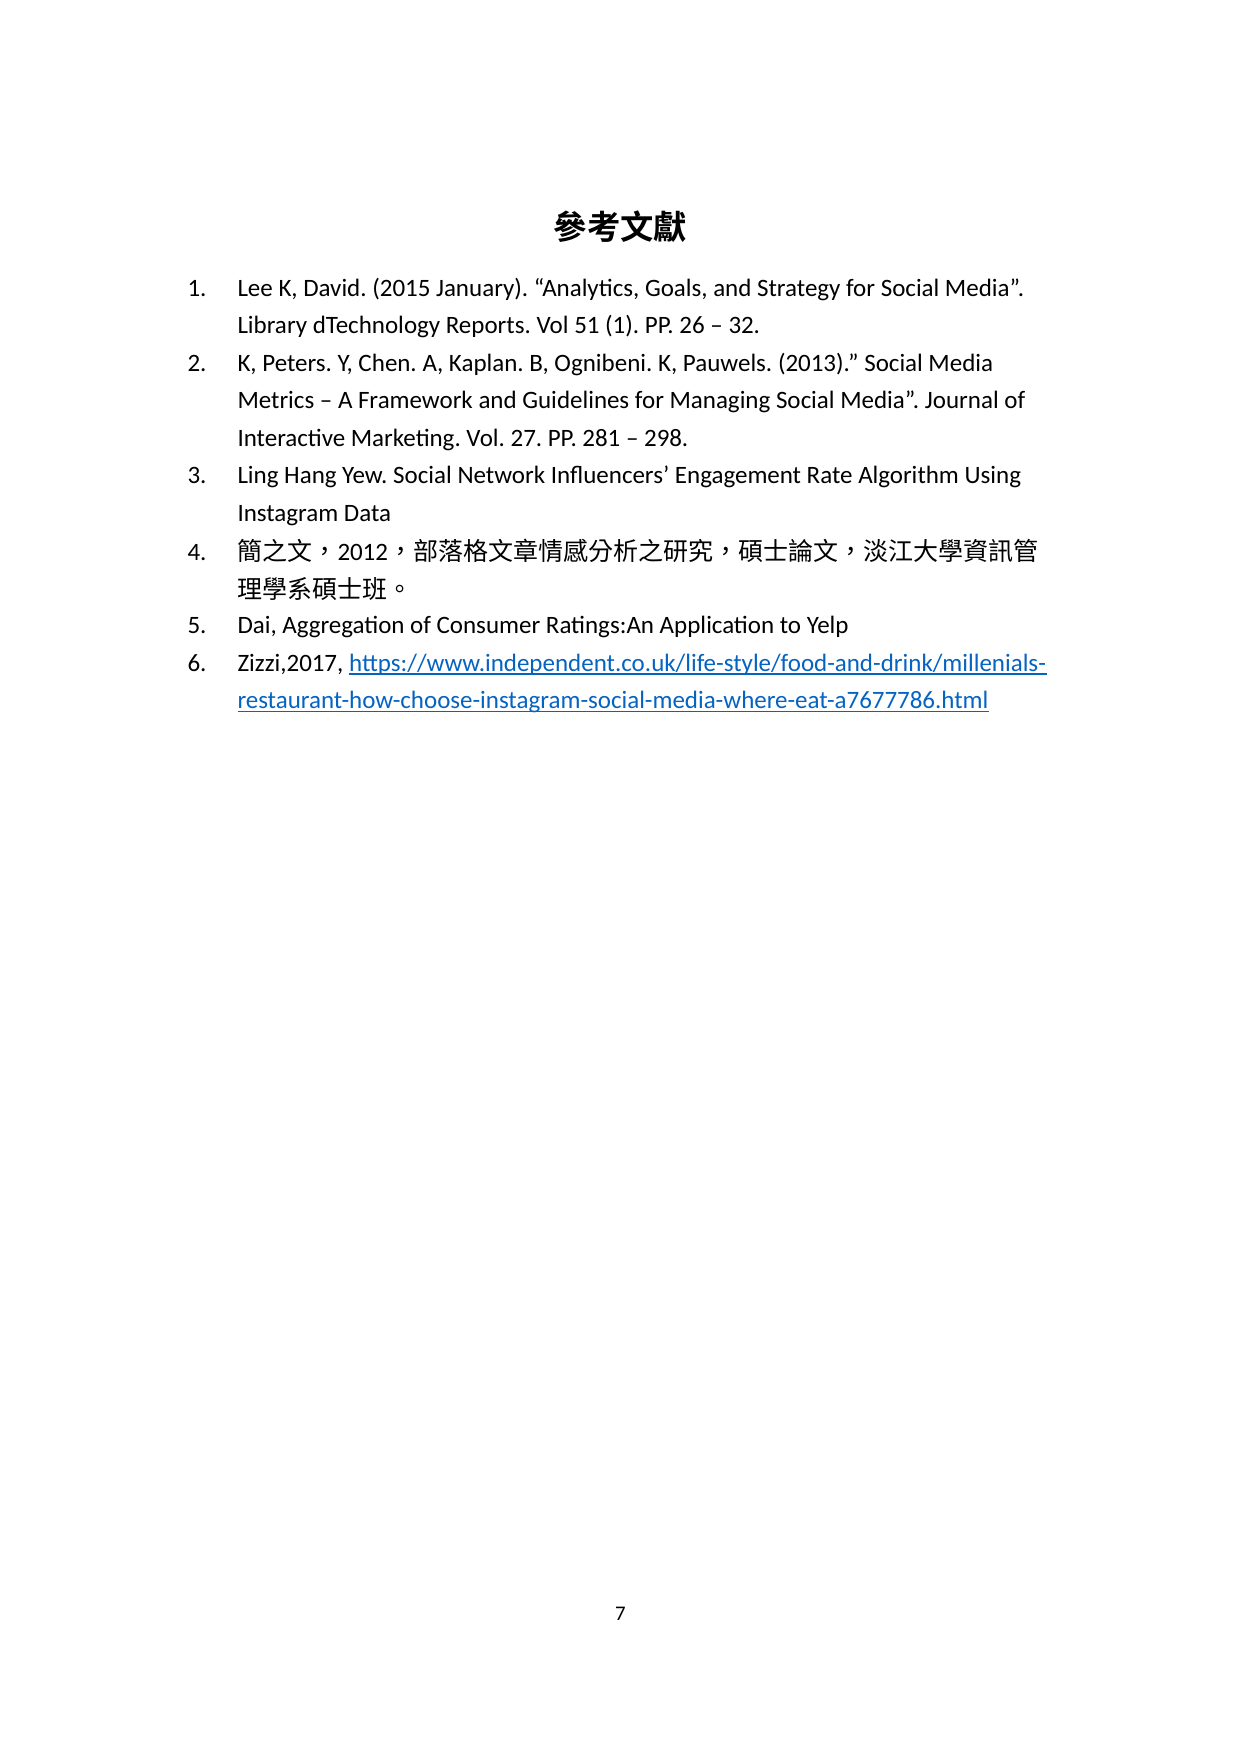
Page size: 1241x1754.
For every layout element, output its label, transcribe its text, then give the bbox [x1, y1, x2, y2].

list Ling Hang Yew. Social Network Influencers’ Engagement Rate Algorithm Using Instagram Data [187, 456, 1053, 531]
list Zizzi,2017, https://www.independent.co.uk/life-style/food-and-drink/millenials-restaurant-how-choose-instagram-social-media-where-eat-a7677786.html [187, 644, 1053, 719]
title 參考文獻 [187, 187, 1053, 262]
list 簡之文，2012，部落格文章情感分析之研究，碩士論文，淡江大學資訊管理學系碩士班。 [187, 531, 1053, 606]
list Dai, Aggregation of Consumer Ratings:An Application to Yelp [187, 606, 1053, 644]
list Lee K, David. (2015 January). “Analytics, Goals, and Strategy for Social Media”. Library dTechnology Reports. Vol 51 (1). PP. 26 – 32. [187, 269, 1053, 344]
list K, Peters. Y, Chen. A, Kaplan. B, Ognibeni. K, Pauwels. (2013).” Social Media Metrics – A Framework and Guidelines for Managing Social Media”. Journal of Interactive Marketing. Vol. 27. PP. 281 – 298. [187, 344, 1053, 456]
